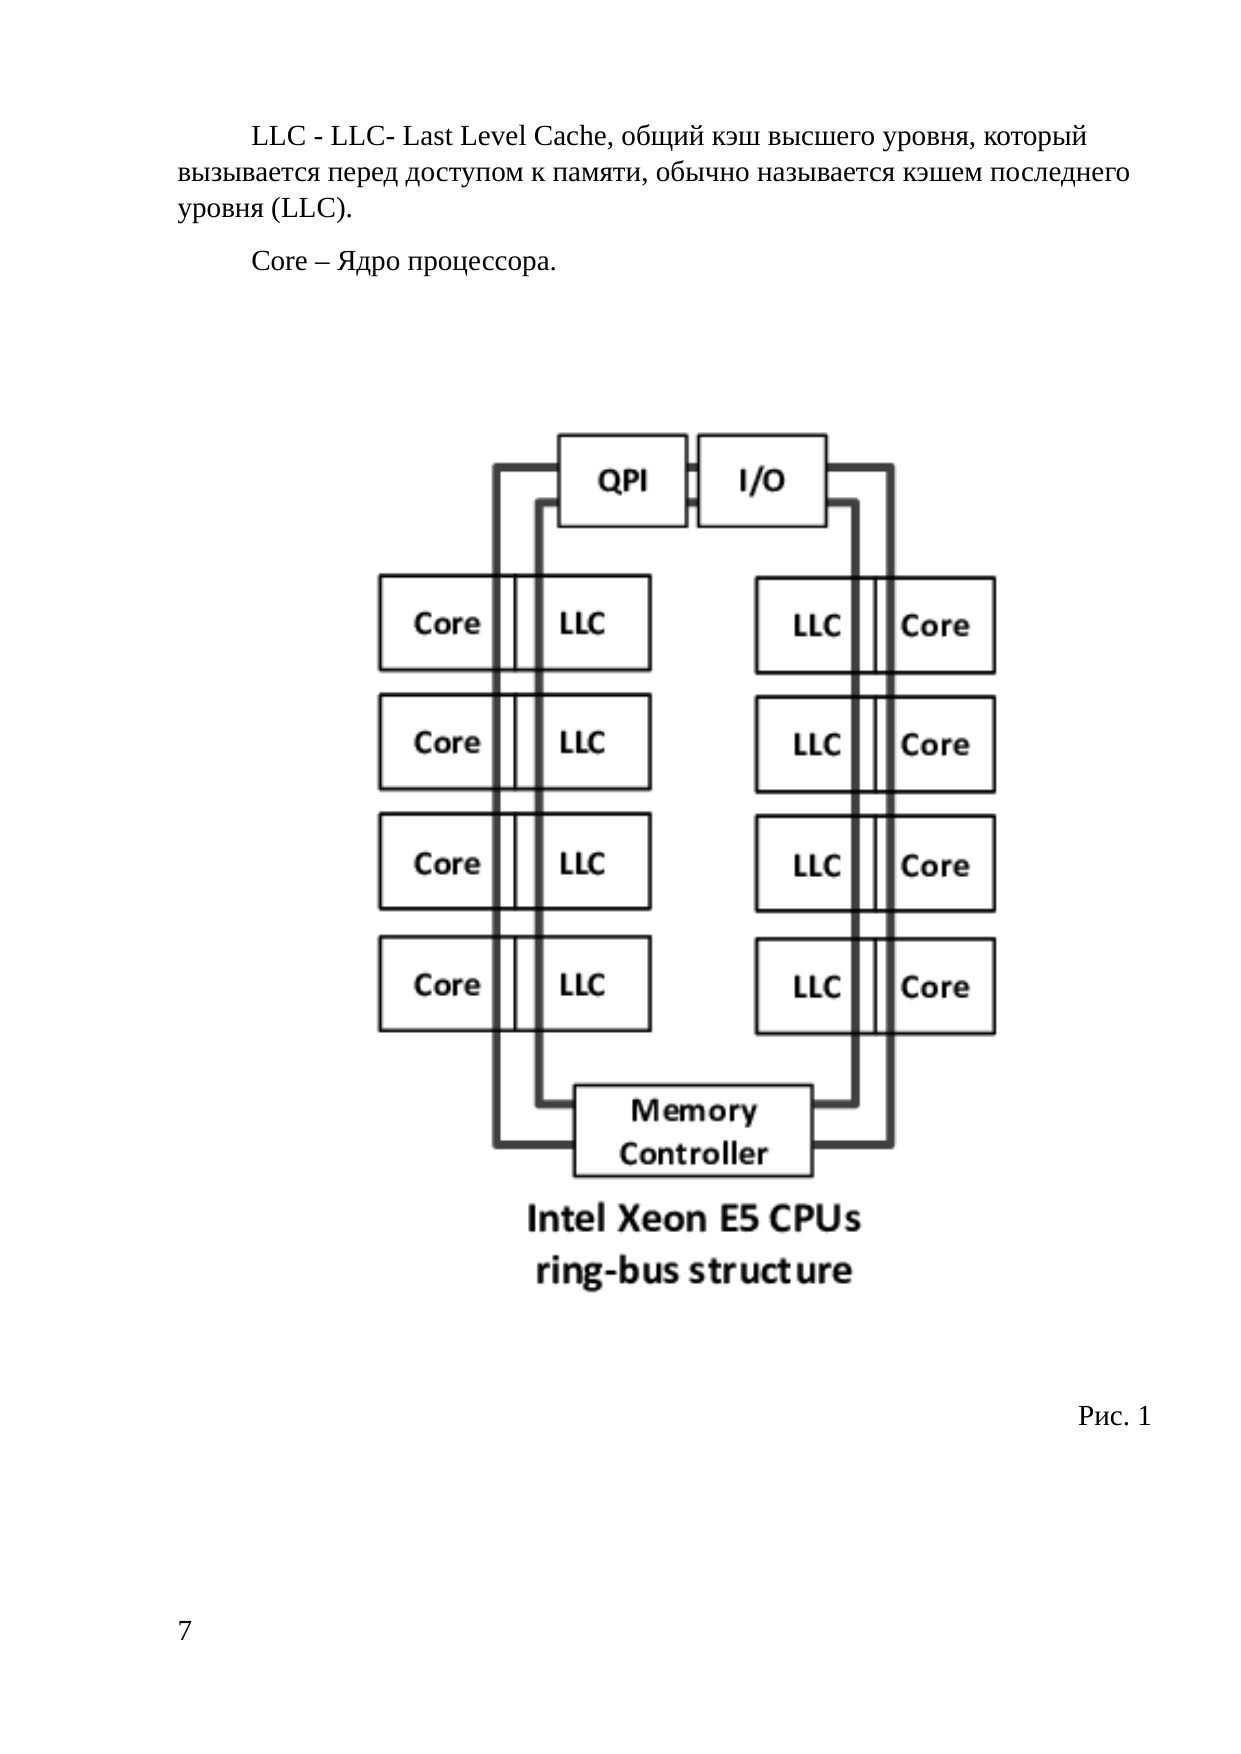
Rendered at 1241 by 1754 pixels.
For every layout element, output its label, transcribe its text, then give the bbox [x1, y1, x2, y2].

text LLC - LLC- Last Level Cache, общий кэш высшего уровня, который вызывается перед доступом к памяти, обычно называется кэшем последнего уровня (LLC). [177, 118, 1152, 224]
text Core – Ядро процессора. [177, 243, 1152, 277]
picture [315, 377, 1014, 1377]
